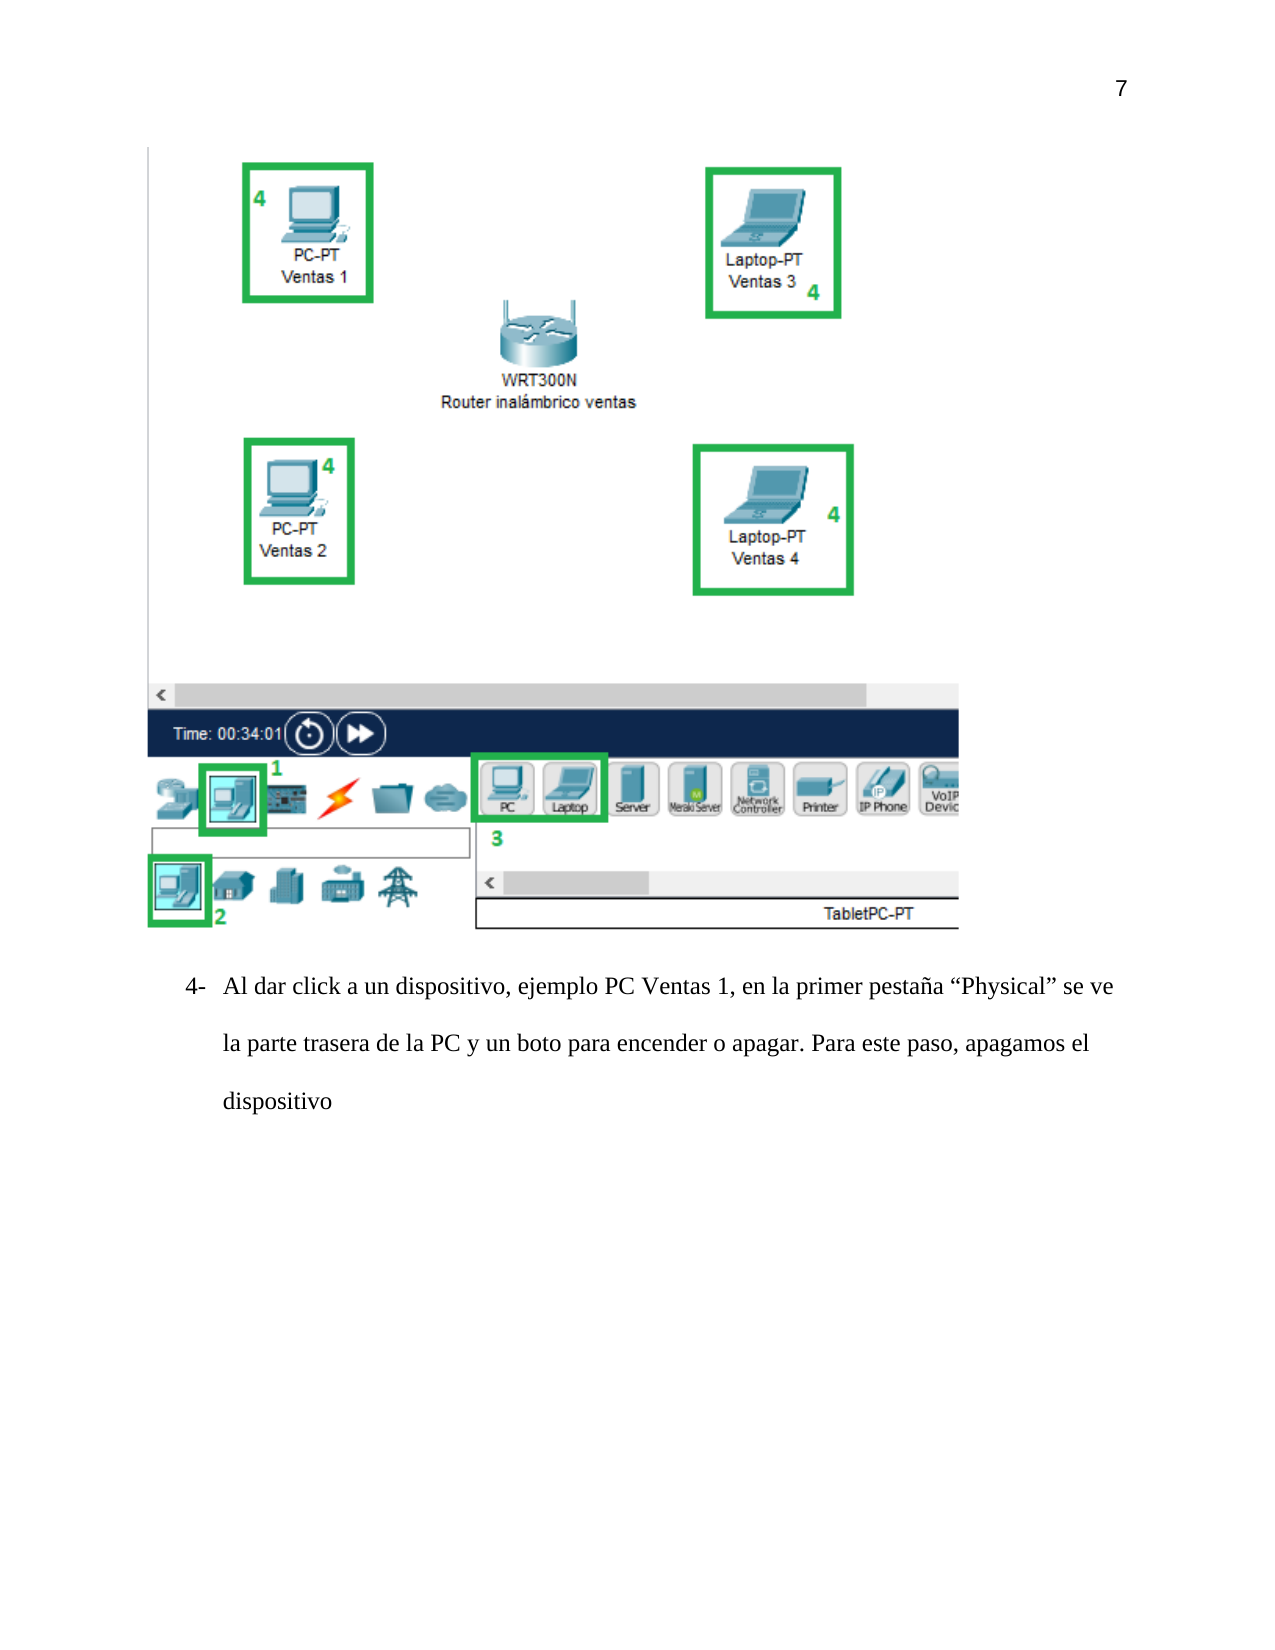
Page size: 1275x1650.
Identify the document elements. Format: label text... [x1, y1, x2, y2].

list Al dar click a un dispositivo, ejemplo PC Ventas 1, en la primer pestaña “Physical” se ve la parte trasera de la PC y un boto para encender o apagar. Para este paso, apagamos el dispositivo [185, 971, 1127, 1115]
picture [147, 147, 959, 945]
